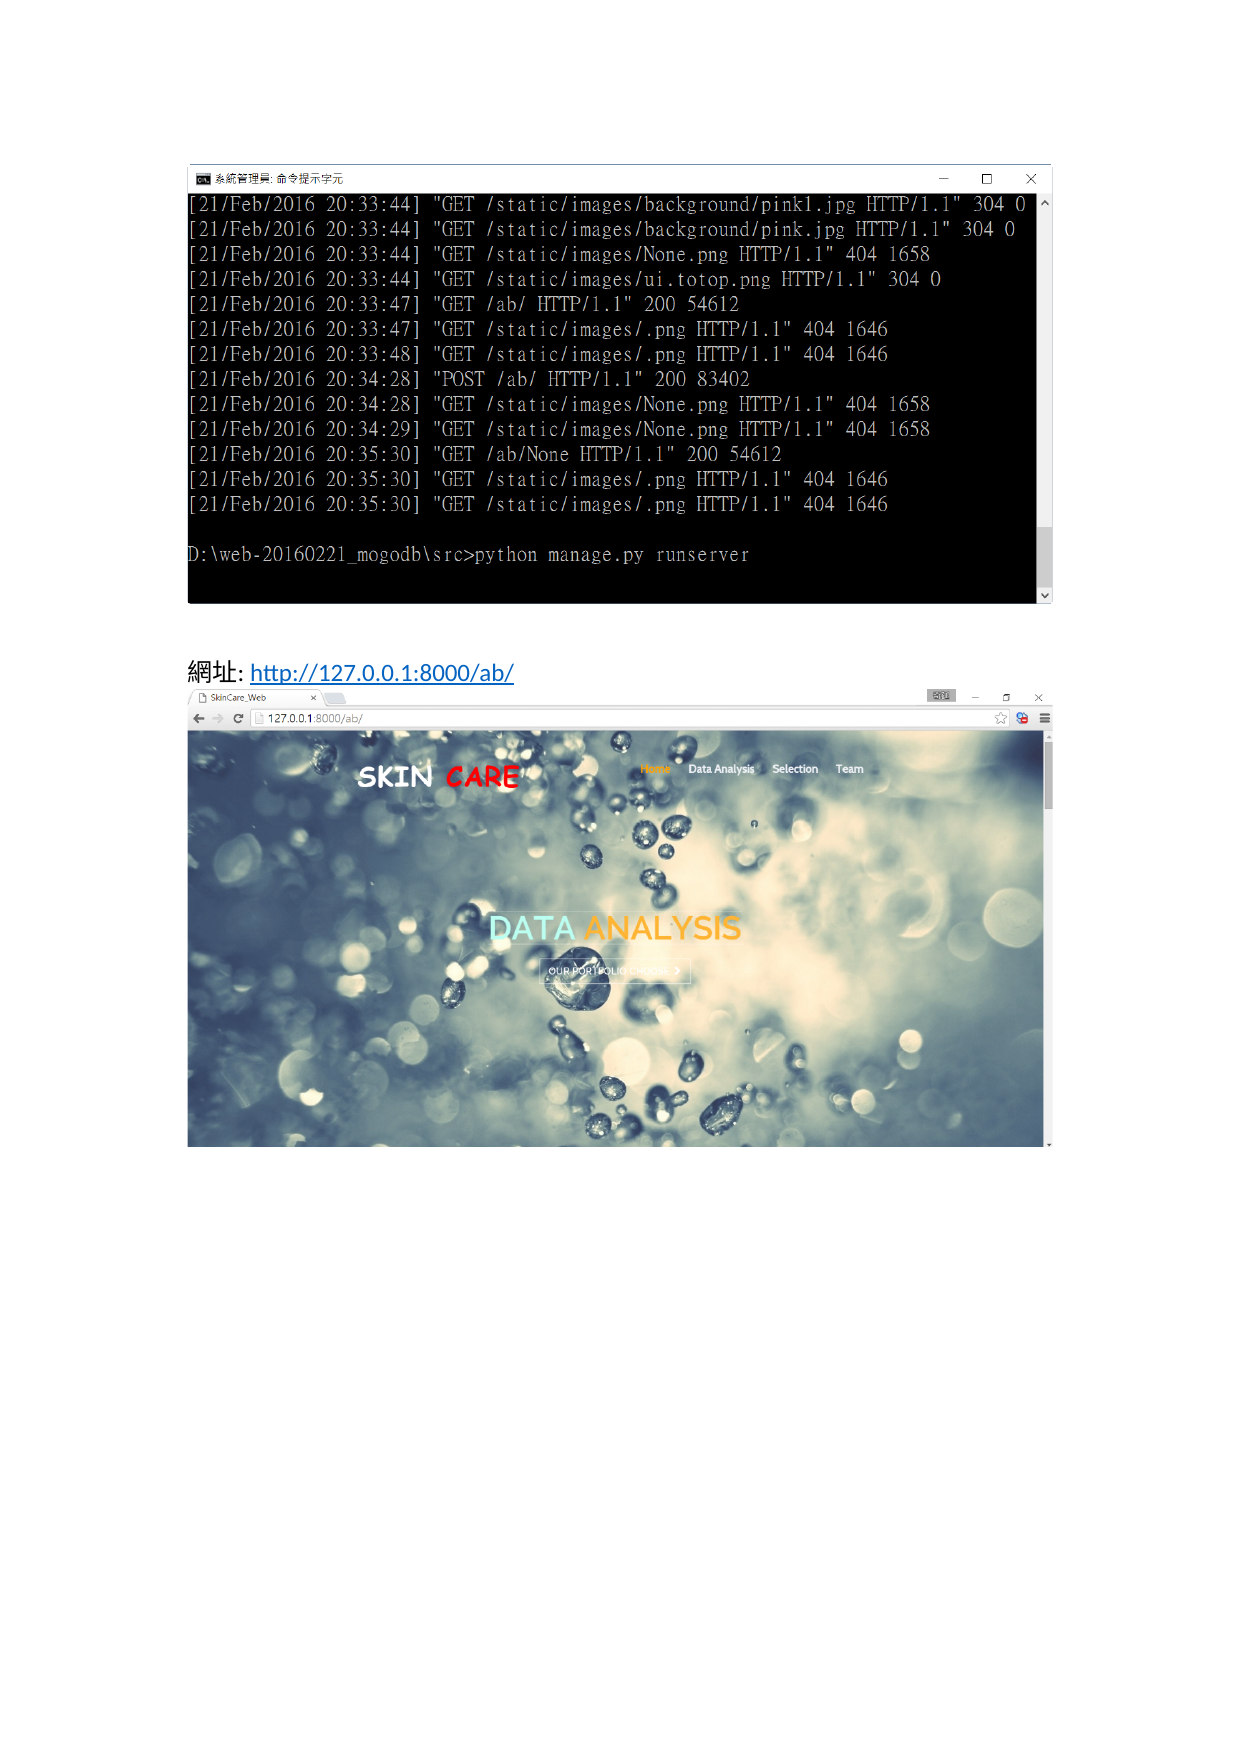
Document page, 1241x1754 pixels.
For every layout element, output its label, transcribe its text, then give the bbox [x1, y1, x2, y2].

picture [187, 164, 1053, 604]
text 網址: http://127.0.0.1:8000/ab/ [187, 652, 1053, 689]
picture [187, 689, 1053, 1147]
